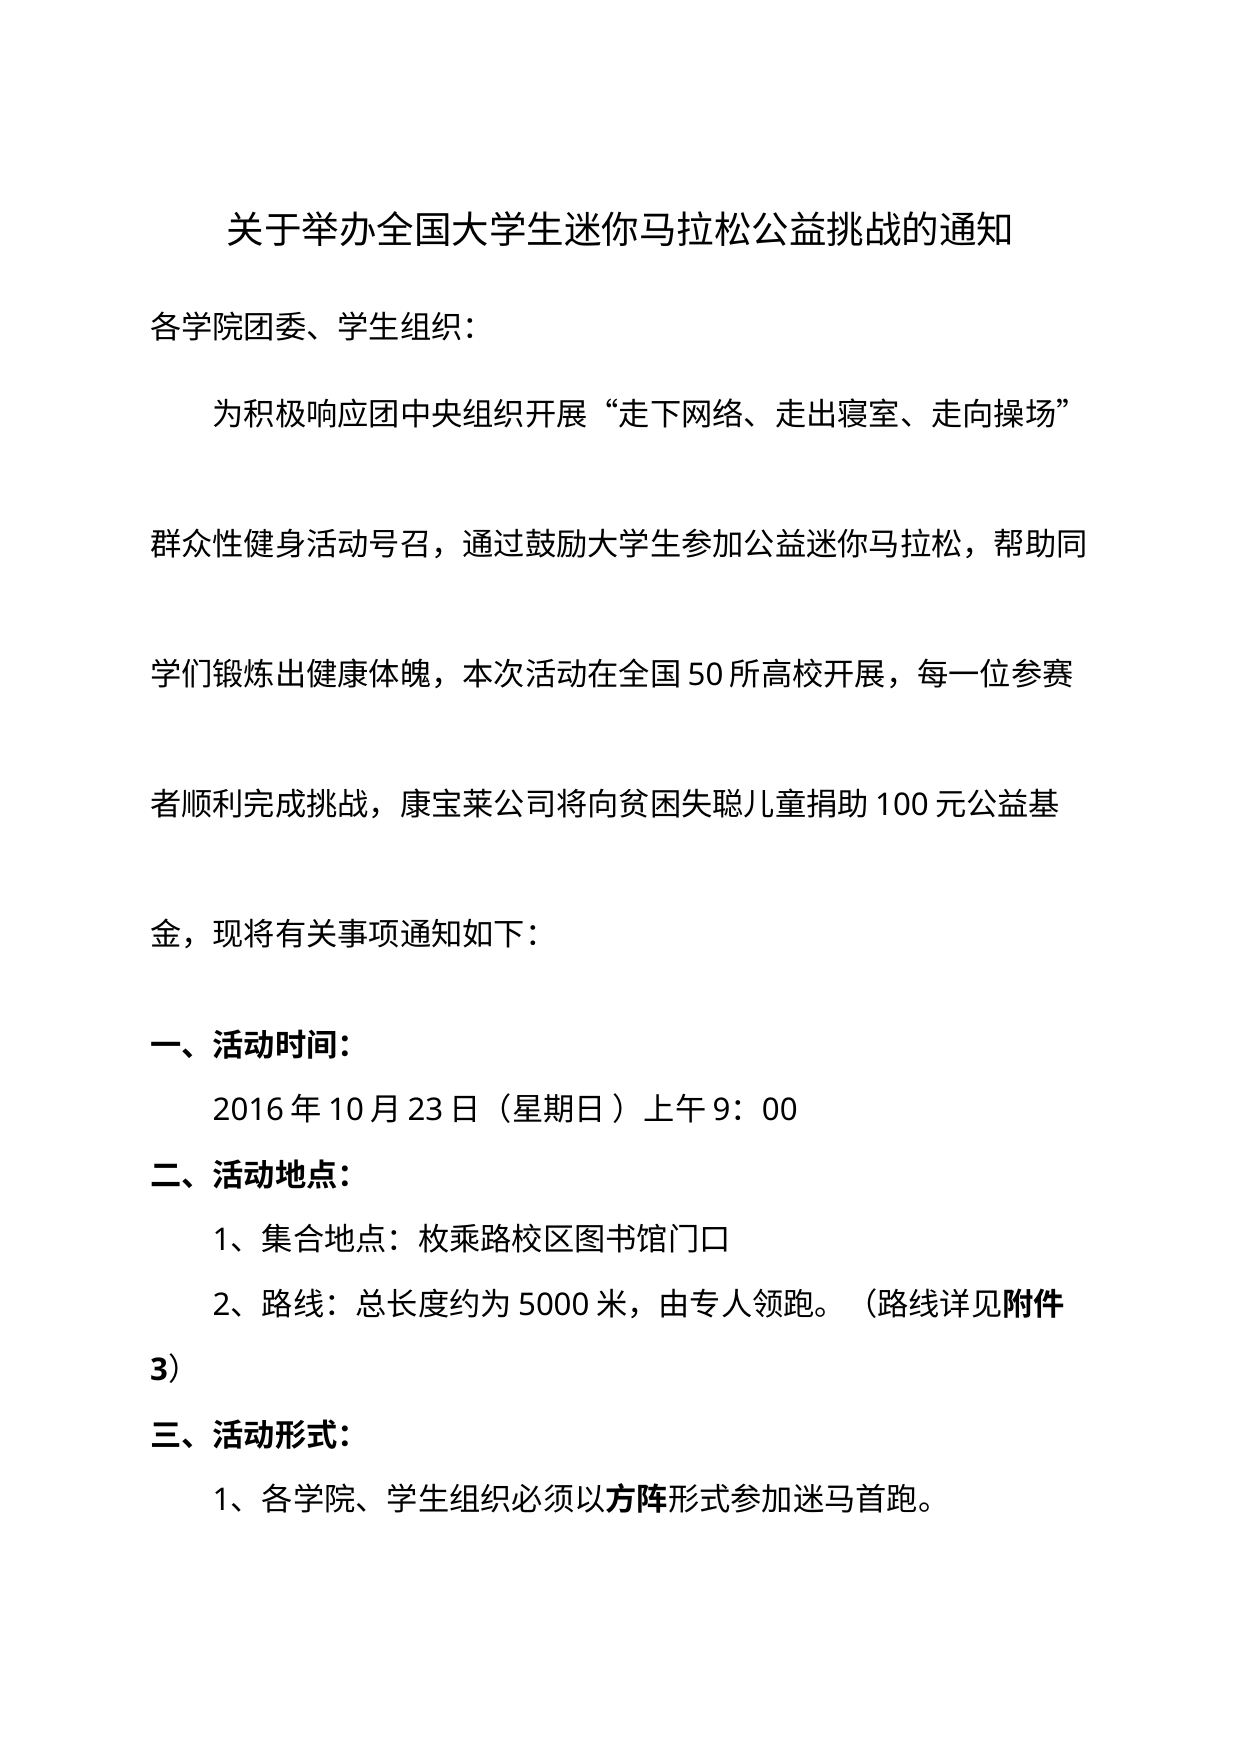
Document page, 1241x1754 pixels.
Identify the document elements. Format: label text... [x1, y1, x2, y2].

text 1、各学院、学生组织必须以方阵形式参加迷马首跑。 [150, 1465, 1090, 1530]
text 二、活动地点： [150, 1140, 1090, 1205]
text 1、集合地点：枚乘路校区图书馆门口 [150, 1205, 1090, 1270]
text 一、活动时间： [150, 1010, 1090, 1075]
text 2016年10月23日（星期日 ）上午9：00 [150, 1075, 1090, 1140]
text 关于举办全国大学生迷你马拉松公益挑战的通知 [150, 194, 1090, 259]
text 为积极响应团中央组织开展“走下网络、走出寝室、走向操场”群众性健身活动号召，通过鼓励大学生参加公益迷你马拉松，帮助同学们锻炼出健康体魄，本次活动在全国50所高校开展，每一位参赛者顺利完成挑战，康宝莱公司将向贫困失聪儿童捐助100元公益基金，现将有关事项通知如下： [150, 379, 1090, 964]
text 2、路线：总长度约为5000米，由专人领跑。（路线详见附件3） [150, 1270, 1090, 1400]
text 各学院团委、学生组织： [150, 292, 1090, 357]
text 三、活动形式： [150, 1400, 1090, 1465]
